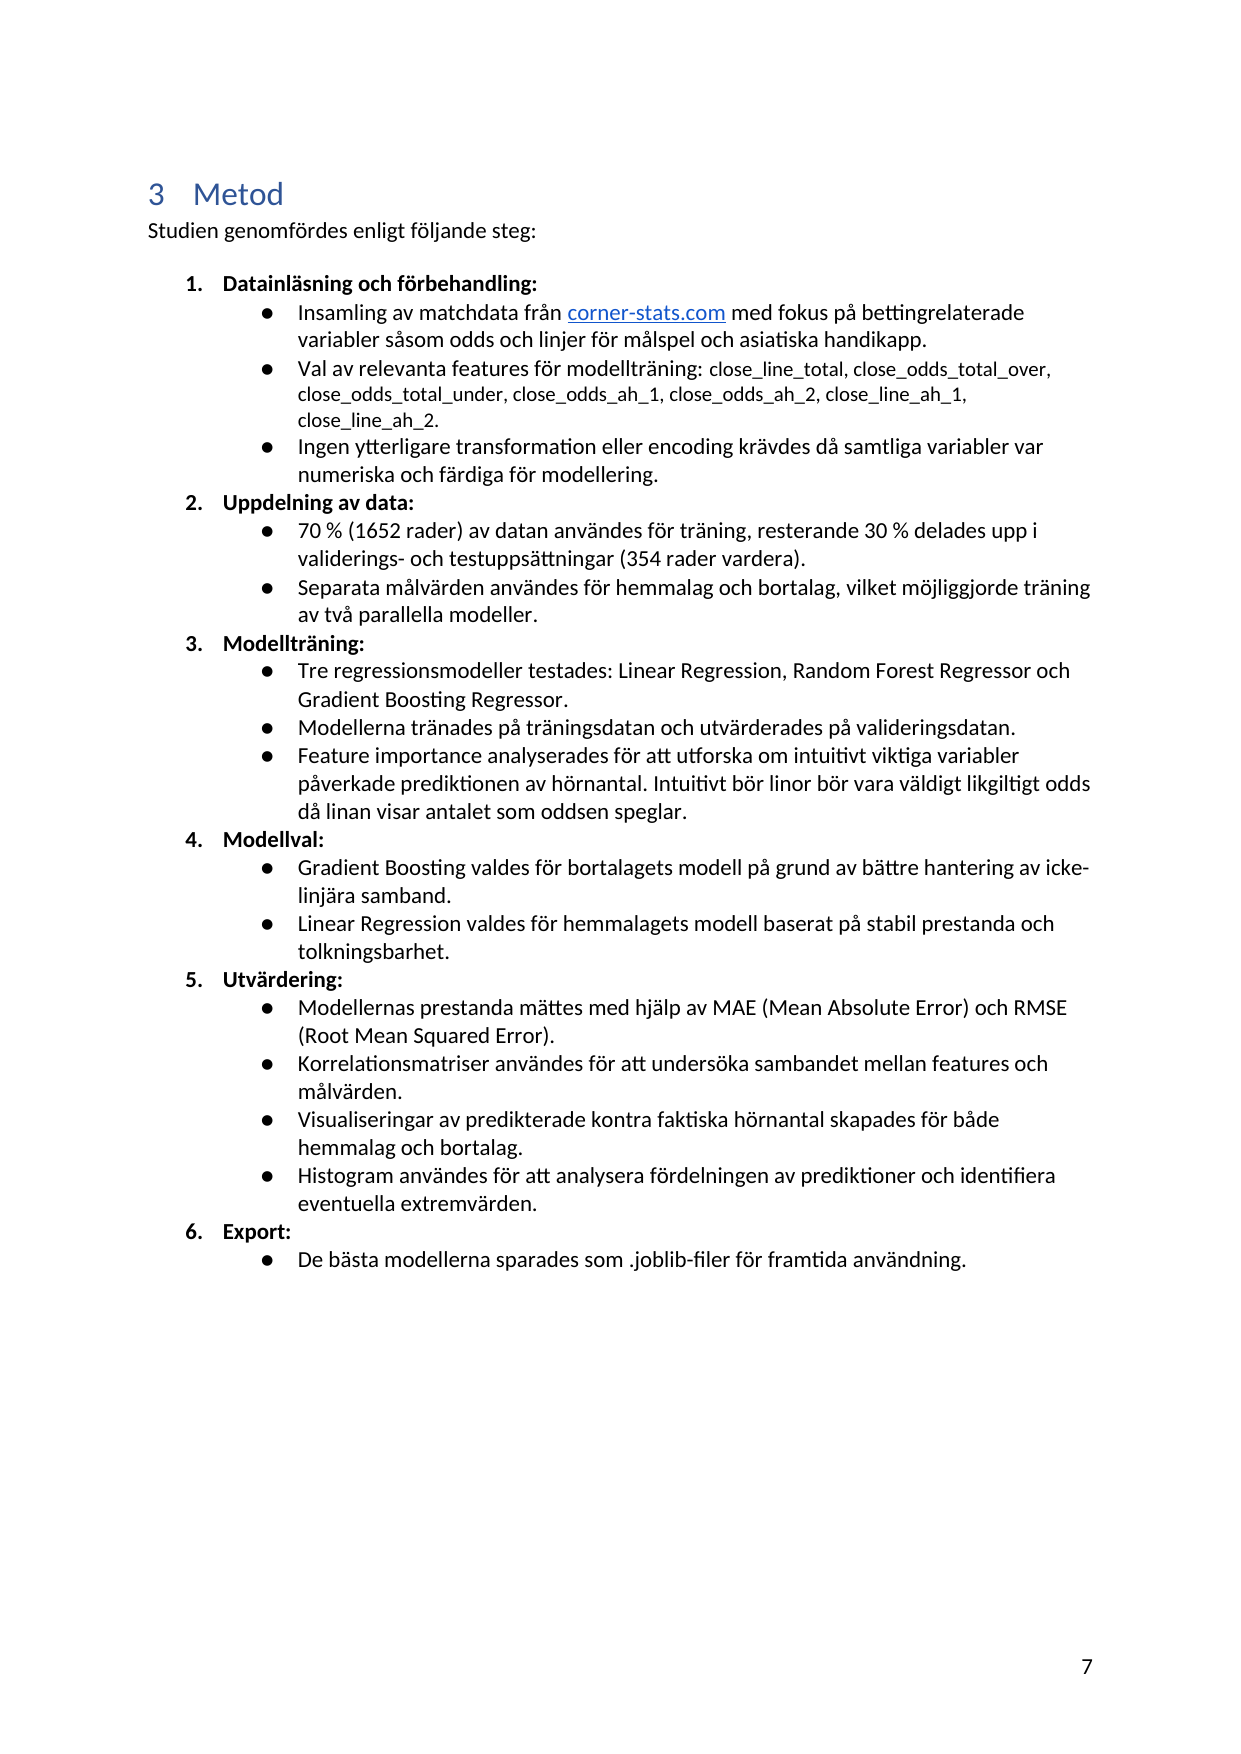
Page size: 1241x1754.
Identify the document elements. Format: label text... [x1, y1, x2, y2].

list Histogram användes för att analysera fördelningen av prediktioner och identifiera eventuella extremvärden. [260, 1161, 1093, 1217]
list Korrelationsmatriser användes för att undersöka sambandet mellan features och målvärden. [260, 1049, 1093, 1105]
list Val av relevanta features för modellträning: close_line_total, close_odds_total_over, close_odds_total_under, close_odds_ah_1, close_odds_ah_2, close_line_ah_1, close_line_ah_2. [260, 354, 1093, 432]
list Export: [185, 1217, 1093, 1245]
list Metod [148, 173, 1093, 213]
text Studien genomfördes enligt följande steg: [148, 217, 1093, 244]
list Separata målvärden användes för hemmalag och bortalag, vilket möjliggjorde träning av två parallella modeller. [260, 573, 1093, 629]
list Feature importance analyserades för att utforska om intuitivt viktiga variabler påverkade prediktionen av hörnantal. Intuitivt bör linor bör vara väldigt likgiltigt odds då linan visar antalet som oddsen speglar. [260, 741, 1093, 825]
list Ingen ytterligare transformation eller encoding krävdes då samtliga variabler var numeriska och färdiga för modellering. [260, 432, 1093, 488]
list Modellträning: [185, 629, 1093, 657]
list Uppdelning av data: [185, 488, 1093, 517]
list 70 % (1652 rader) av datan användes för träning, resterande 30 % delades upp i validerings- och testuppsättningar (354 rader vardera). [260, 517, 1093, 573]
list Modellval: [185, 825, 1093, 853]
list Utvärdering: [185, 965, 1093, 993]
list Visualiseringar av predikterade kontra faktiska hörnantal skapades för både hemmalag och bortalag. [260, 1105, 1093, 1161]
list Modellerna tränades på träningsdatan och utvärderades på valideringsdatan. [260, 713, 1093, 741]
list Insamling av matchdata från corner-stats.com med fokus på bettingrelaterade variabler såsom odds och linjer för målspel och asiatiska handikapp. [260, 298, 1093, 354]
list Datainläsning och förbehandling: [185, 269, 1093, 298]
list De bästa modellerna sparades som .joblib-filer för framtida användning. [260, 1245, 1093, 1273]
list Gradient Boosting valdes för bortalagets modell på grund av bättre hantering av icke-linjära samband. [260, 853, 1093, 909]
list Tre regressionsmodeller testades: Linear Regression, Random Forest Regressor och Gradient Boosting Regressor. [260, 657, 1093, 713]
list Linear Regression valdes för hemmalagets modell baserat på stabil prestanda och tolkningsbarhet. [260, 909, 1093, 965]
list Modellernas prestanda mättes med hjälp av MAE (Mean Absolute Error) och RMSE (Root Mean Squared Error). [260, 993, 1093, 1049]
